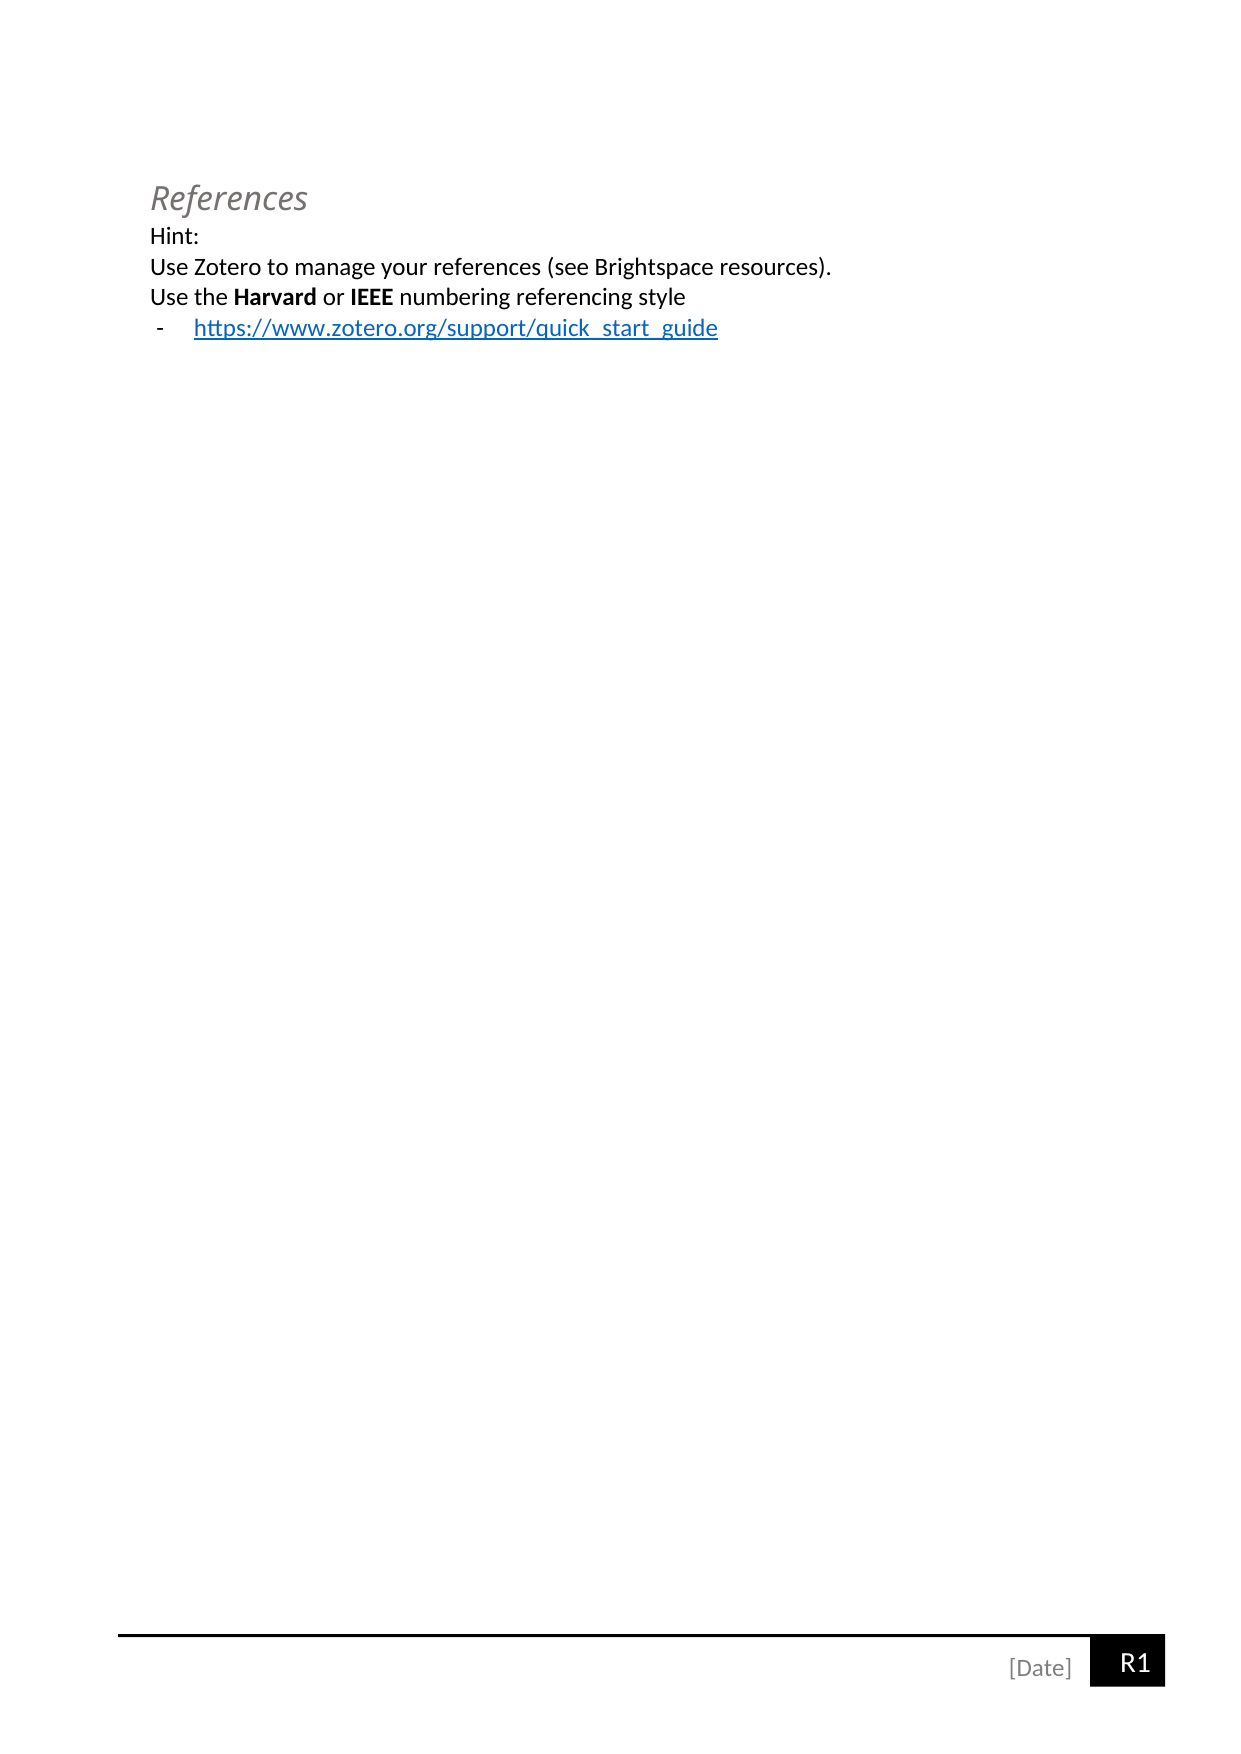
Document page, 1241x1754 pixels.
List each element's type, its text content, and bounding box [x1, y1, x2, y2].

text Hint: [150, 220, 1090, 251]
subtitle References [150, 175, 1090, 220]
text Use Zotero to manage your references (see Brightspace resources). [150, 251, 1090, 281]
list https://www.zotero.org/support/quick_start_guide [156, 312, 1090, 342]
text Use the Harvard or IEEE numbering referencing style [150, 281, 1090, 312]
